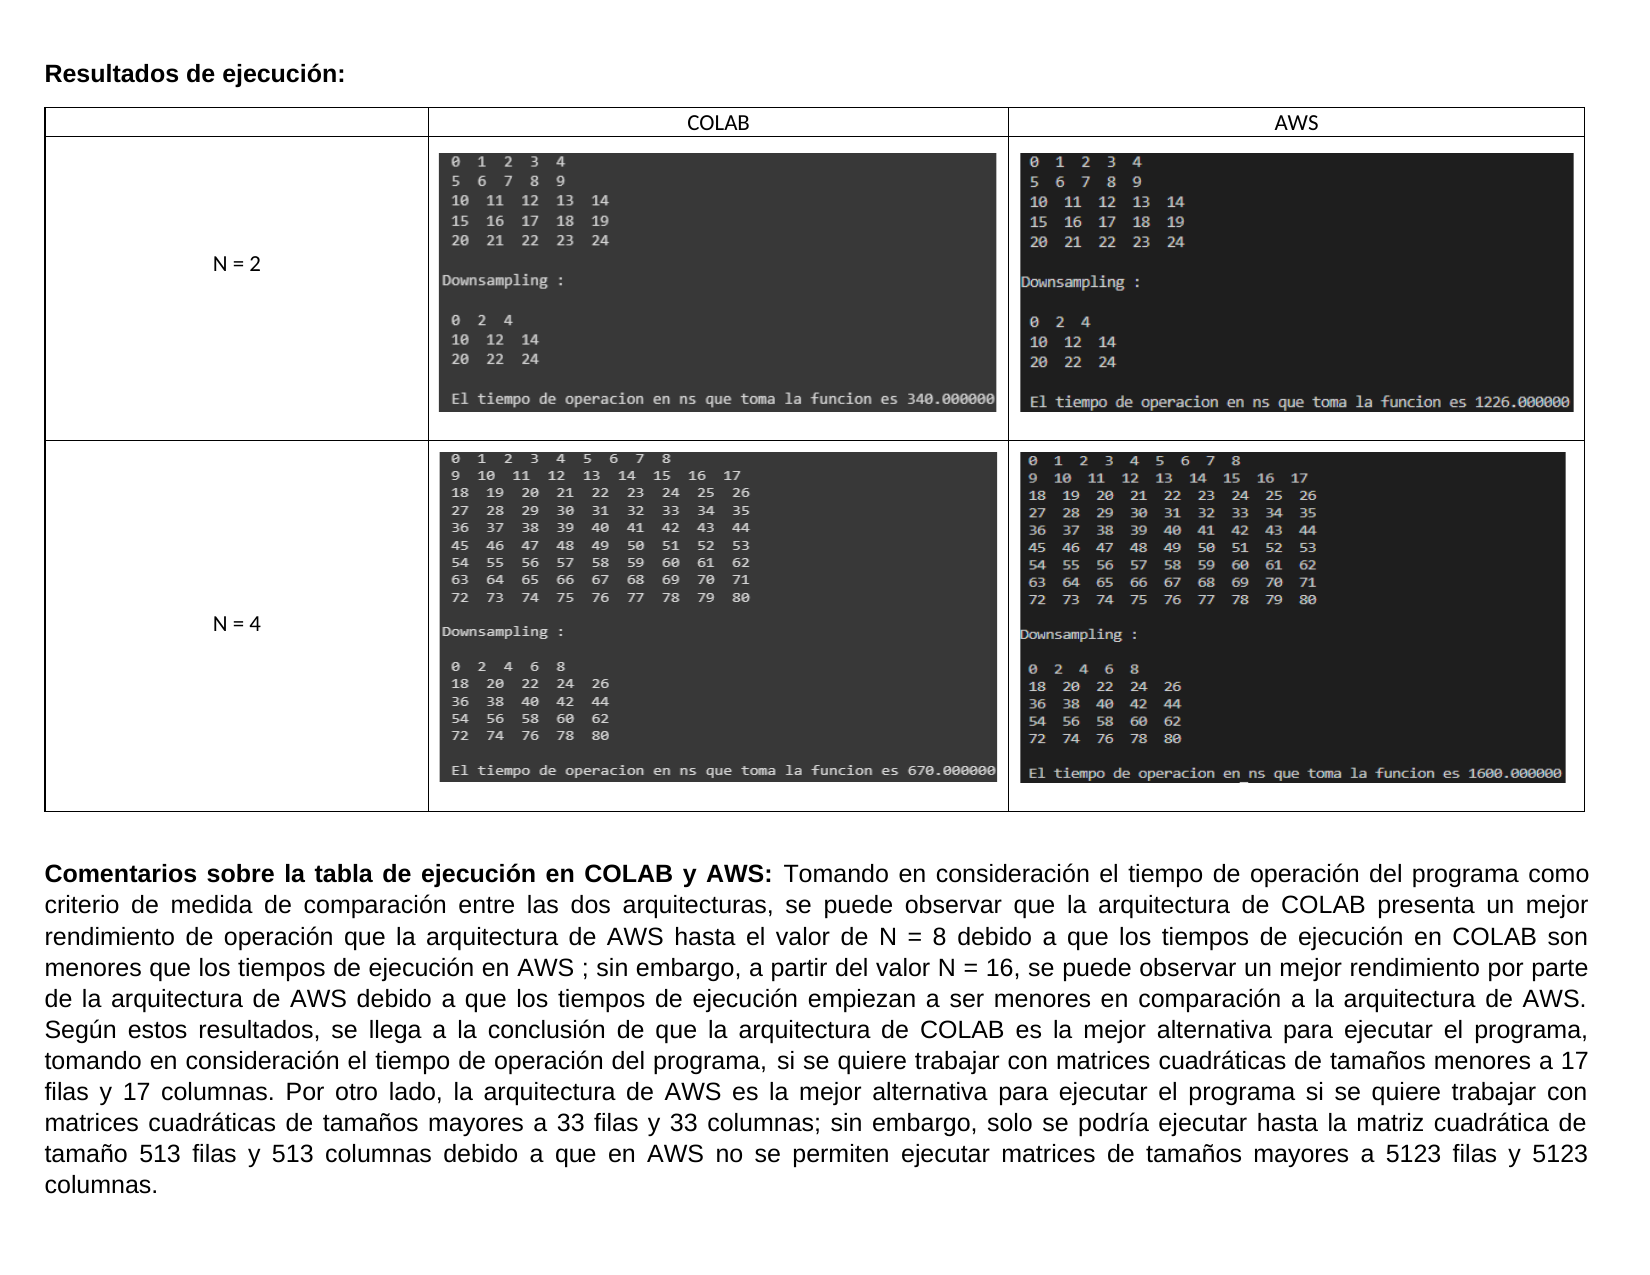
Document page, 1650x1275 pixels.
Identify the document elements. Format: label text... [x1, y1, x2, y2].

picture [438, 153, 997, 412]
table_cell [1009, 441, 1584, 811]
table_header [46, 108, 428, 136]
table_header AWS [1009, 108, 1584, 136]
table_cell N = 4 [46, 441, 428, 811]
table_cell [1009, 137, 1584, 439]
picture [1020, 153, 1574, 412]
text Comentarios sobre la tabla de ejecución en COLAB y AWS: Tomando en consideración el tiempo de operación del programa como criterio de medida de comparación entre las dos arquitecturas, se puede observar que la arquitectura de COLAB presenta un mejor rendimiento de operación que la arquitectura de AWS hasta el valor de N = 8 debido a que los tiempos de ejecución en COLAB son menores que los tiempos de ejecución en AWS ; sin embargo, a partir del valor N = 16, se puede observar un mejor rendimiento por parte de la arquitectura de AWS debido a que los tiempos de ejecución empiezan a ser menores en comparación a la arquitectura de AWS. Según estos resultados, se llega a la conclusión de que la arquitectura de COLAB es la mejor alternativa para ejecutar el programa, tomando en consideración el tiempo de operación del programa, si se quiere trabajar con matrices cuadráticas de tamaños menores a 17 filas y 17 columnas. Por otro lado, la arquitectura de AWS es la mejor alternativa para ejecutar el programa si se quiere trabajar con matrices cuadráticas de tamaños mayores a 33 filas y 33 columnas; sin embargo, solo se podría ejecutar hasta la matriz cuadrática de tamaño 513 filas y 513 columnas debido a que en AWS no se permiten ejecutar matrices de tamaños mayores a 5123 filas y 5123 columnas. [44, 859, 1591, 1199]
table_header COLAB [429, 108, 1008, 136]
table_cell N = 2 [46, 137, 428, 439]
picture [439, 452, 998, 782]
picture [1020, 452, 1566, 783]
table_cell [429, 137, 1008, 439]
text Resultados de ejecución: [44, 59, 1591, 88]
table_cell [429, 441, 1008, 811]
